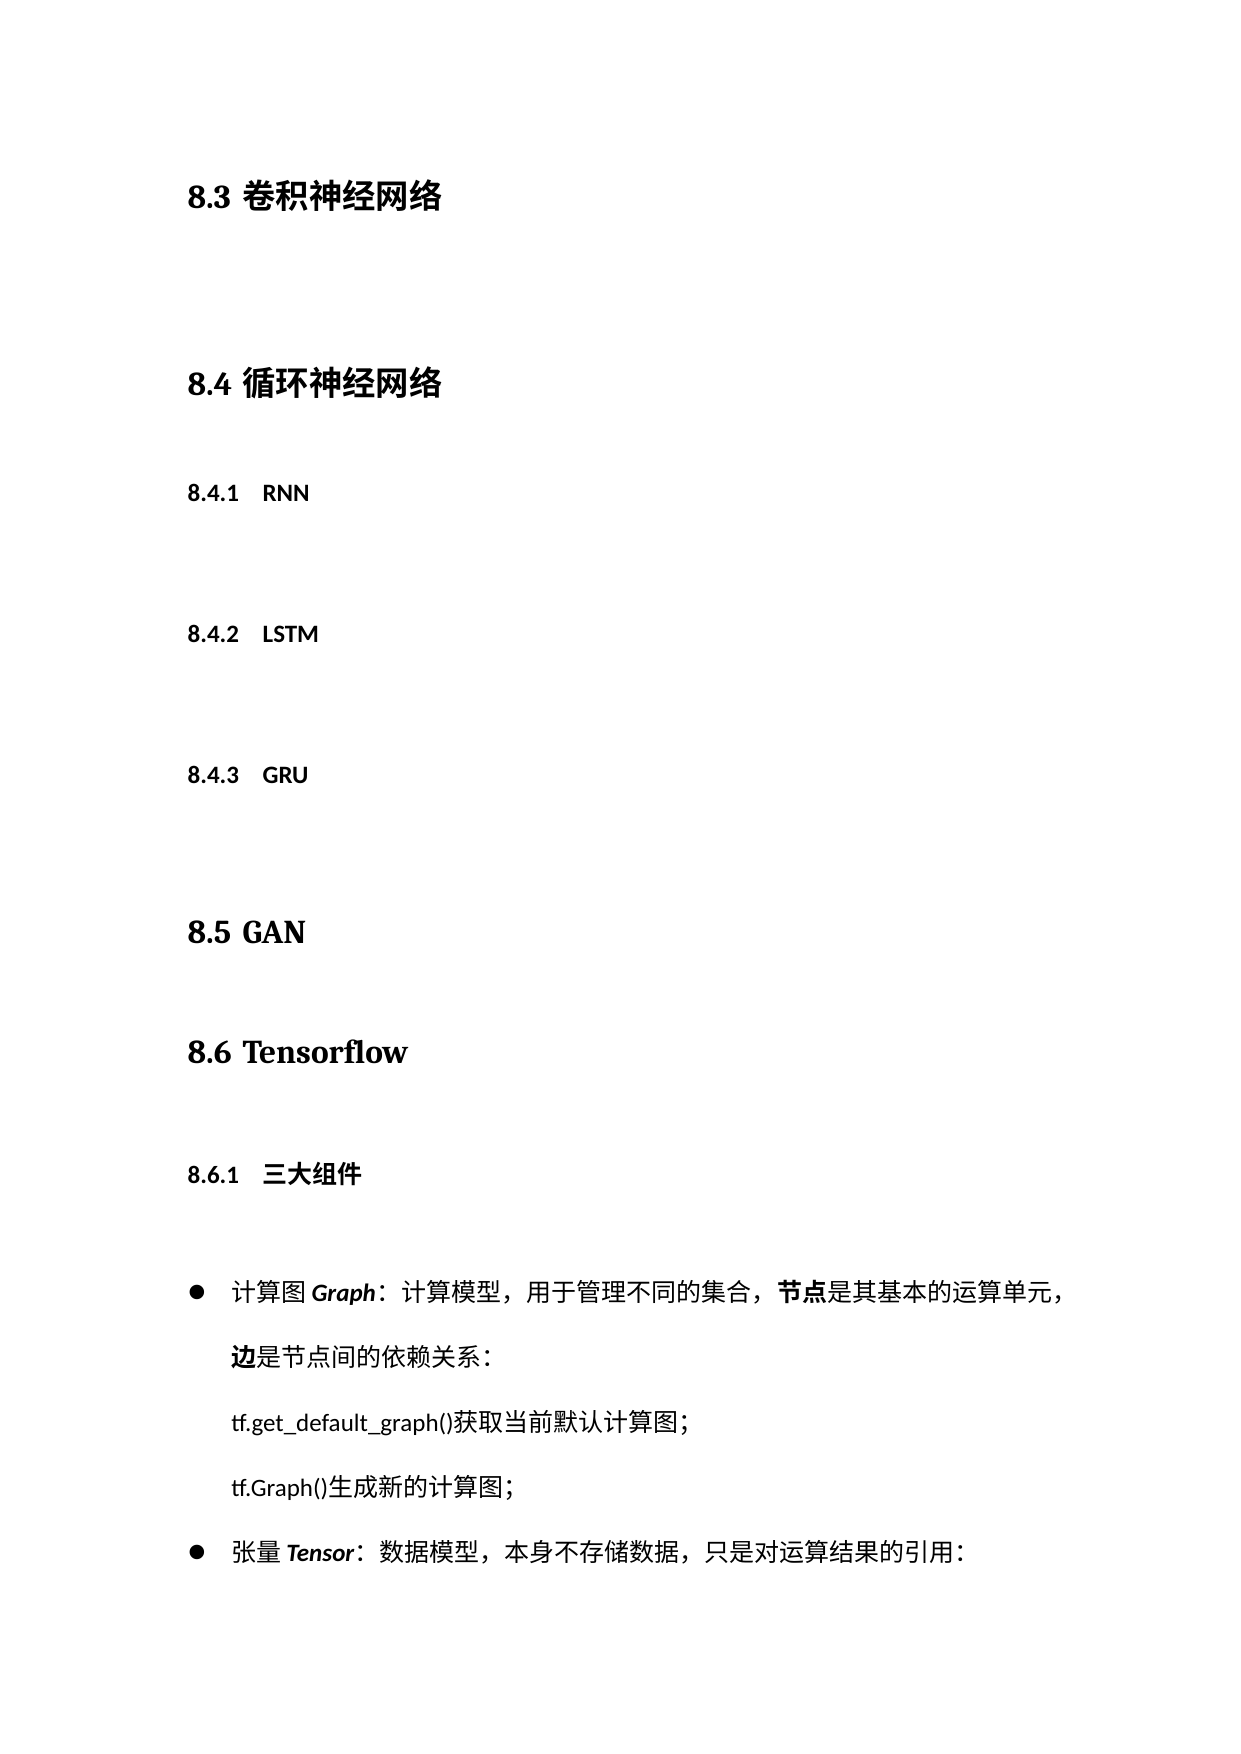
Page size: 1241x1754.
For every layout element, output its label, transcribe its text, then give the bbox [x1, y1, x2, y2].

subtitle 循环神经网络 [187, 349, 1053, 414]
text tf.get_default_graph()获取当前默认计算图； [231, 1388, 1053, 1453]
subtitle Tensorflow [187, 1020, 1053, 1085]
subtitle 卷积神经网络 [187, 162, 1053, 227]
subtitle RNN [187, 476, 1053, 508]
subtitle GRU [187, 759, 1053, 791]
list 计算图Graph：计算模型，用于管理不同的集合，节点是其基本的运算单元，边是节点间的依赖关系： [187, 1258, 1053, 1388]
subtitle LSTM [187, 617, 1053, 650]
list 张量Tensor：数据模型，本身不存储数据，只是对运算结果的引用： [187, 1518, 1053, 1583]
subtitle GAN [187, 900, 1053, 965]
subtitle 三大组件 [187, 1140, 1053, 1205]
text tf.Graph()生成新的计算图； [231, 1453, 1053, 1518]
